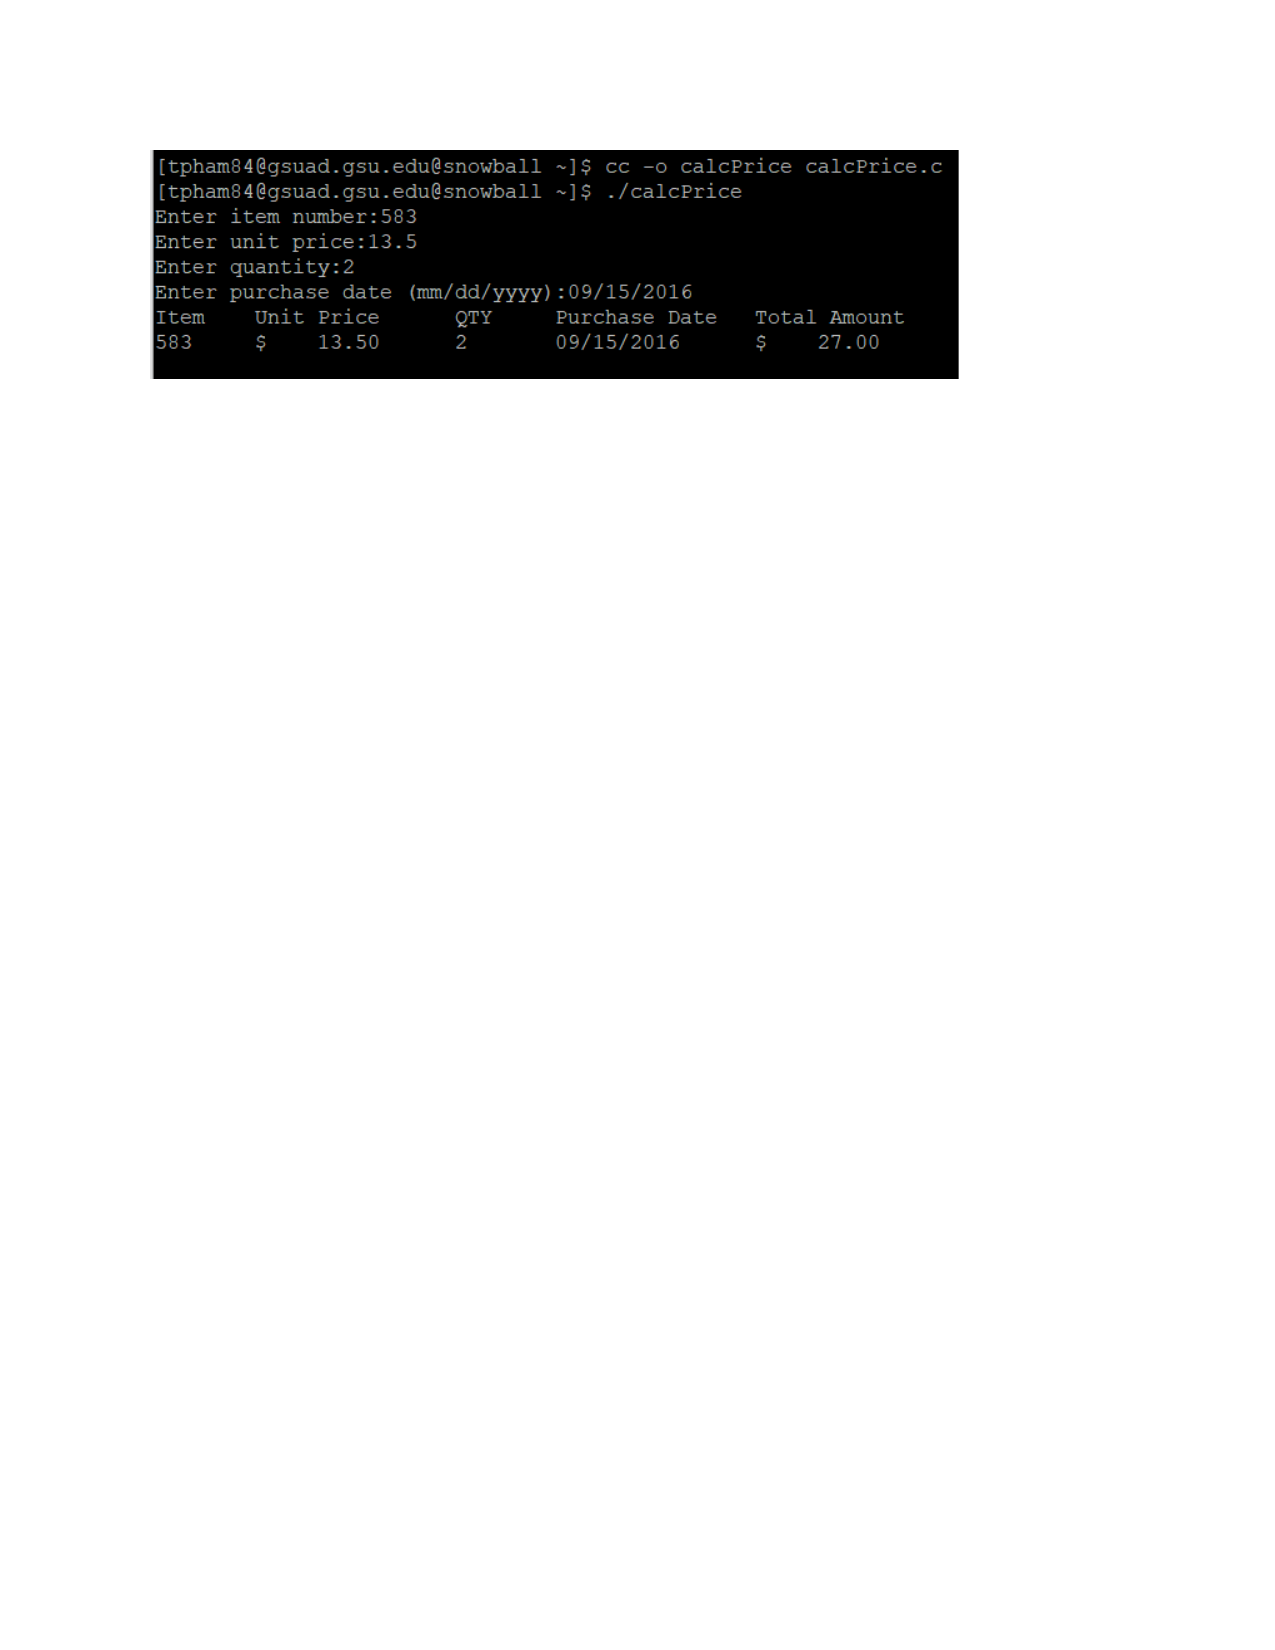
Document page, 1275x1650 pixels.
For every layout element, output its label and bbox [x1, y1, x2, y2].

picture [150, 150, 959, 379]
